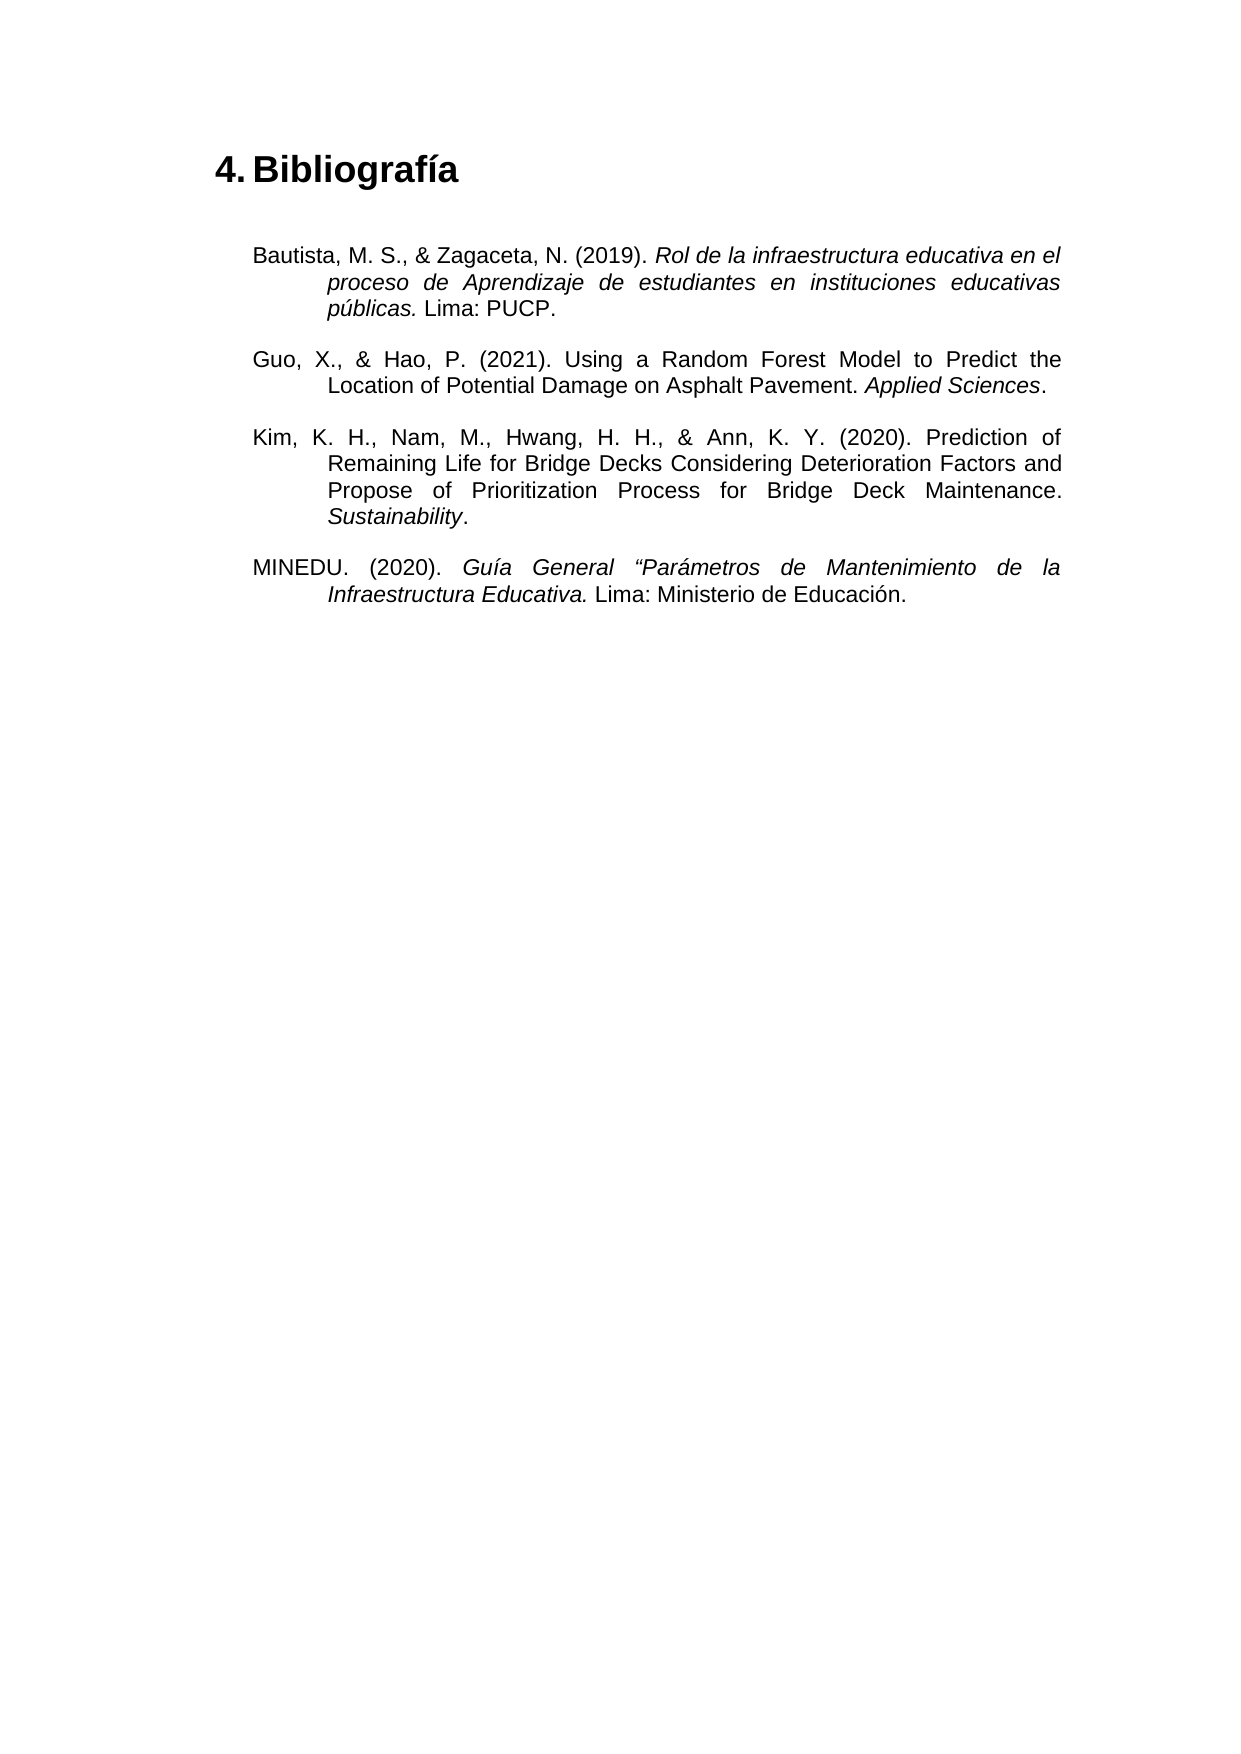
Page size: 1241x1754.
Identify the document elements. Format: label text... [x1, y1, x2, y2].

title Bibliografía [215, 148, 1063, 191]
text Kim, K. H., Nam, M., Hwang, H. H., & Ann, K. Y. (2020). Prediction of Remaining Life for Bridge Decks Considering Deterioration Factors and Propose of Prioritization Process for Bridge Deck Maintenance. Sustainability. [252, 424, 1063, 529]
text Bautista, M. S., & Zagaceta, N. (2019). Rol de la infraestructura educativa en el proceso de Aprendizaje de estudiantes en instituciones educativas públicas. Lima: PUCP. [252, 242, 1063, 321]
text Guo, X., & Hao, P. (2021). Using a Random Forest Model to Predict the Location of Potential Damage on Asphalt Pavement. Applied Sciences. [252, 346, 1063, 399]
text MINEDU. (2020). Guía General “Parámetros de Mantenimiento de la Infraestructura Educativa. Lima: Ministerio de Educación. [252, 554, 1063, 607]
